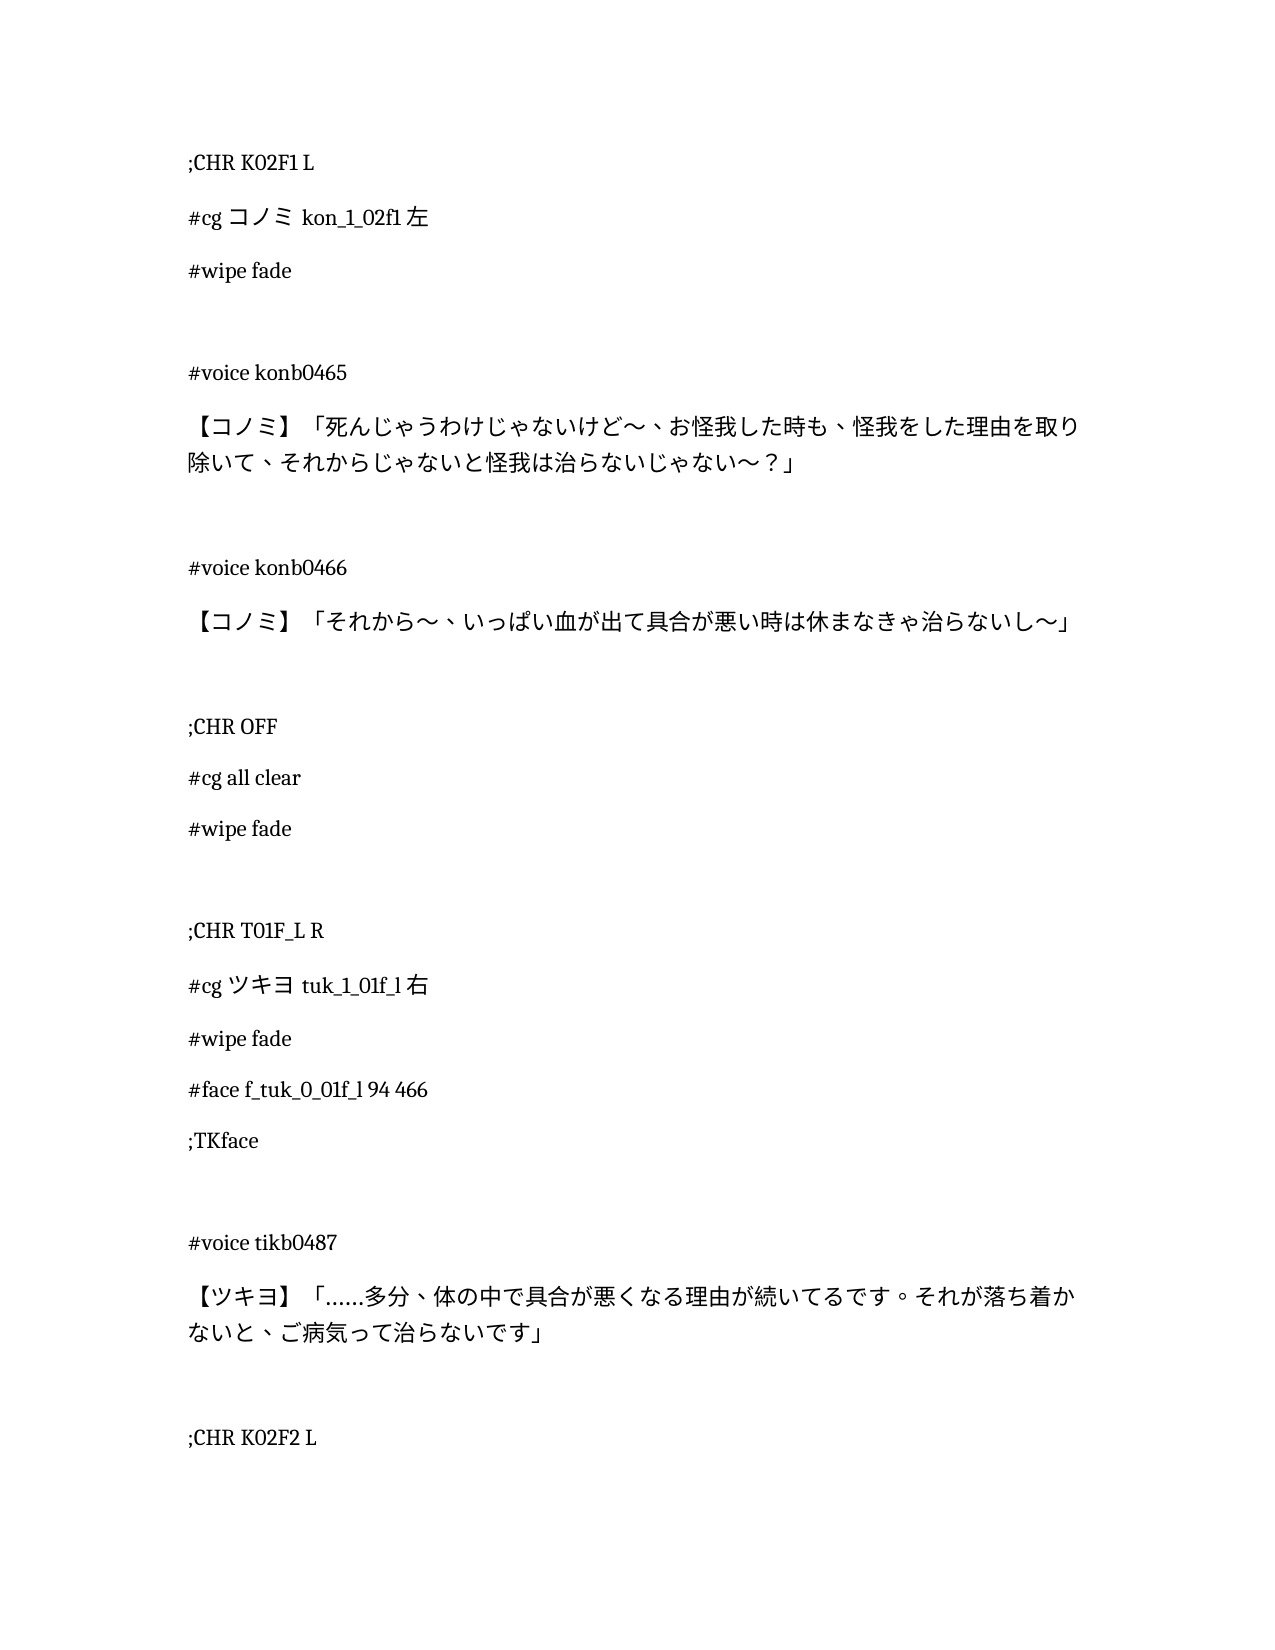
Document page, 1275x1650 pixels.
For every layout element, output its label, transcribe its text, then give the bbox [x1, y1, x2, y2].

text ;CHR T01F_L R [187, 918, 1087, 944]
text ;CHR K02F2 L [187, 1424, 1087, 1451]
text 【ツキヨ】「……多分、体の中で具合が悪くなる理由が続いてるです。それが落ち着かないと、ご病気って治らないです」 [187, 1281, 1087, 1348]
text #cg コノミ kon_1_02f1 左 [187, 201, 1087, 232]
text 【コノミ】「それから〜、いっぱい血が出て具合が悪い時は休まなきゃ治らないし〜」 [187, 606, 1087, 637]
text #cg ツキヨ tuk_1_01f_l 右 [187, 969, 1087, 1000]
text ;TKface [187, 1128, 1087, 1154]
text #voice tikb0487 [187, 1230, 1087, 1256]
text ;CHR OFF [187, 713, 1087, 740]
text #wipe fade [187, 816, 1087, 842]
text ;CHR K02F1 L [187, 150, 1087, 176]
text #cg all clear [187, 764, 1087, 791]
text #wipe fade [187, 1026, 1087, 1052]
text 【コノミ】「死んじゃうわけじゃないけど〜、お怪我した時も、怪我をした理由を取り除いて、それからじゃないと怪我は治らないじゃない〜？」 [187, 411, 1087, 478]
text #voice konb0465 [187, 360, 1087, 386]
text #face f_tuk_0_01f_l 94 466 [187, 1077, 1087, 1103]
text #wipe fade [187, 258, 1087, 284]
text #voice konb0466 [187, 555, 1087, 581]
